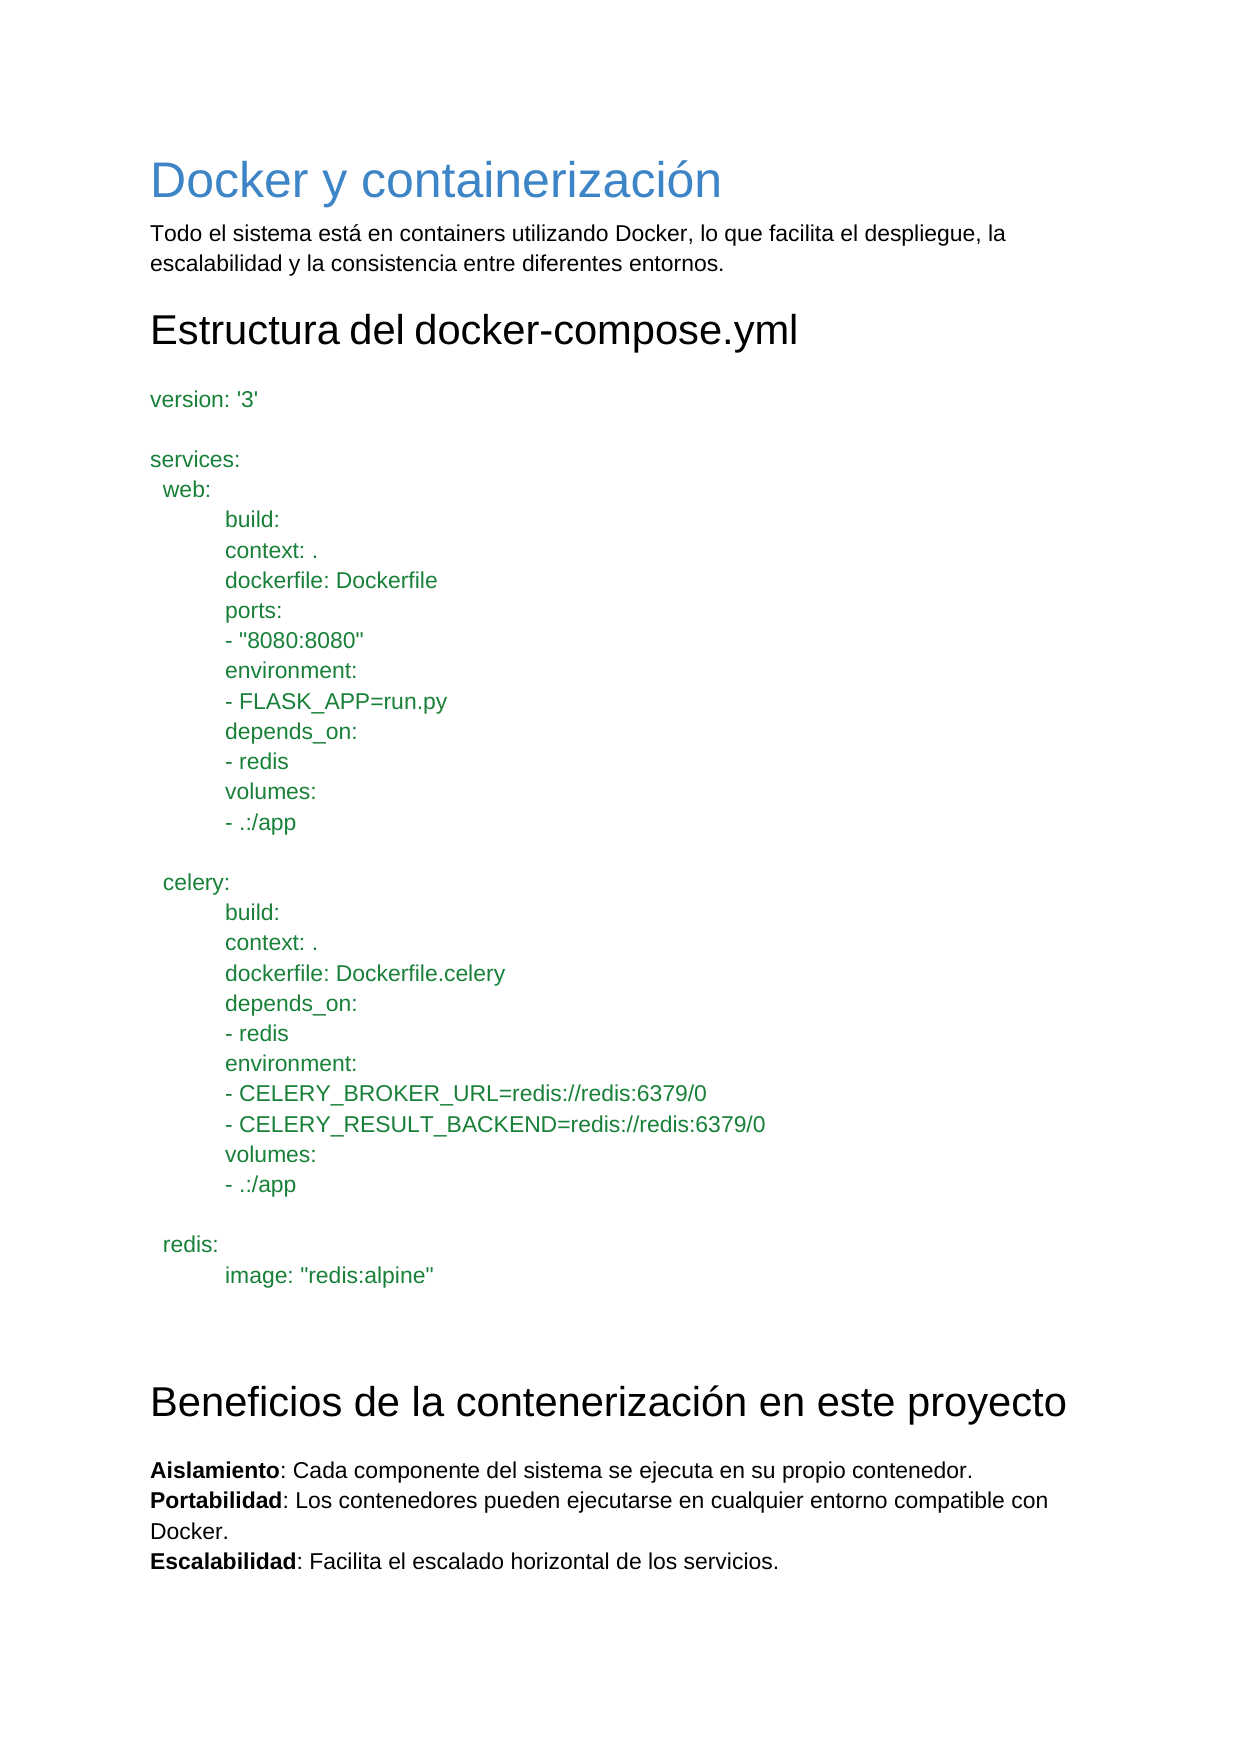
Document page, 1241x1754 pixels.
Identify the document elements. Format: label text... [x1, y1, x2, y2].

text depends_on: [150, 718, 1090, 744]
text ports: [150, 597, 1090, 623]
text services: [150, 446, 1090, 472]
text volumes: [150, 778, 1090, 804]
text web: [150, 476, 1090, 502]
text - redis [150, 748, 1090, 774]
text dockerfile: Dockerfile.celery [150, 959, 1090, 986]
text Portabilidad: Los contenedores pueden ejecutarse en cualquier entorno compatible con Docker. [150, 1487, 1090, 1544]
text build: [150, 506, 1090, 533]
text environment: [150, 1050, 1090, 1076]
text image: "redis:alpine" [150, 1262, 1090, 1288]
text - "8080:8080" [150, 627, 1090, 653]
subtitle Beneficios de la contenerización en este proyecto [150, 1377, 1090, 1425]
subtitle Docker y containerización [150, 150, 1090, 207]
text - CELERY_RESULT_BACKEND=redis://redis:6379/0 [150, 1111, 1090, 1137]
subtitle Estructura del docker-compose.yml [150, 305, 1090, 353]
text depends_on: [150, 990, 1090, 1016]
text Escalabilidad: Facilita el escalado horizontal de los servicios. [150, 1548, 1090, 1574]
text environment: [150, 657, 1090, 684]
text - .:/app [150, 1171, 1090, 1197]
text context: . [150, 929, 1090, 956]
text - redis [150, 1020, 1090, 1046]
text - CELERY_BROKER_URL=redis://redis:6379/0 [150, 1080, 1090, 1107]
text version: '3' [150, 386, 1090, 412]
text redis: [150, 1231, 1090, 1258]
text - .:/app [150, 808, 1090, 835]
text Aislamiento: Cada componente del sistema se ejecuta en su propio contenedor. [150, 1457, 1090, 1484]
text build: [150, 899, 1090, 925]
text volumes: [150, 1141, 1090, 1167]
text - FLASK_APP=run.py [150, 688, 1090, 714]
text celery: [150, 869, 1090, 895]
text context: . [150, 537, 1090, 563]
text Todo el sistema está en containers utilizando Docker, lo que facilita el despliegue, la escalabilidad y la consistencia entre diferentes entornos. [150, 220, 1090, 277]
text dockerfile: Dockerfile [150, 567, 1090, 593]
